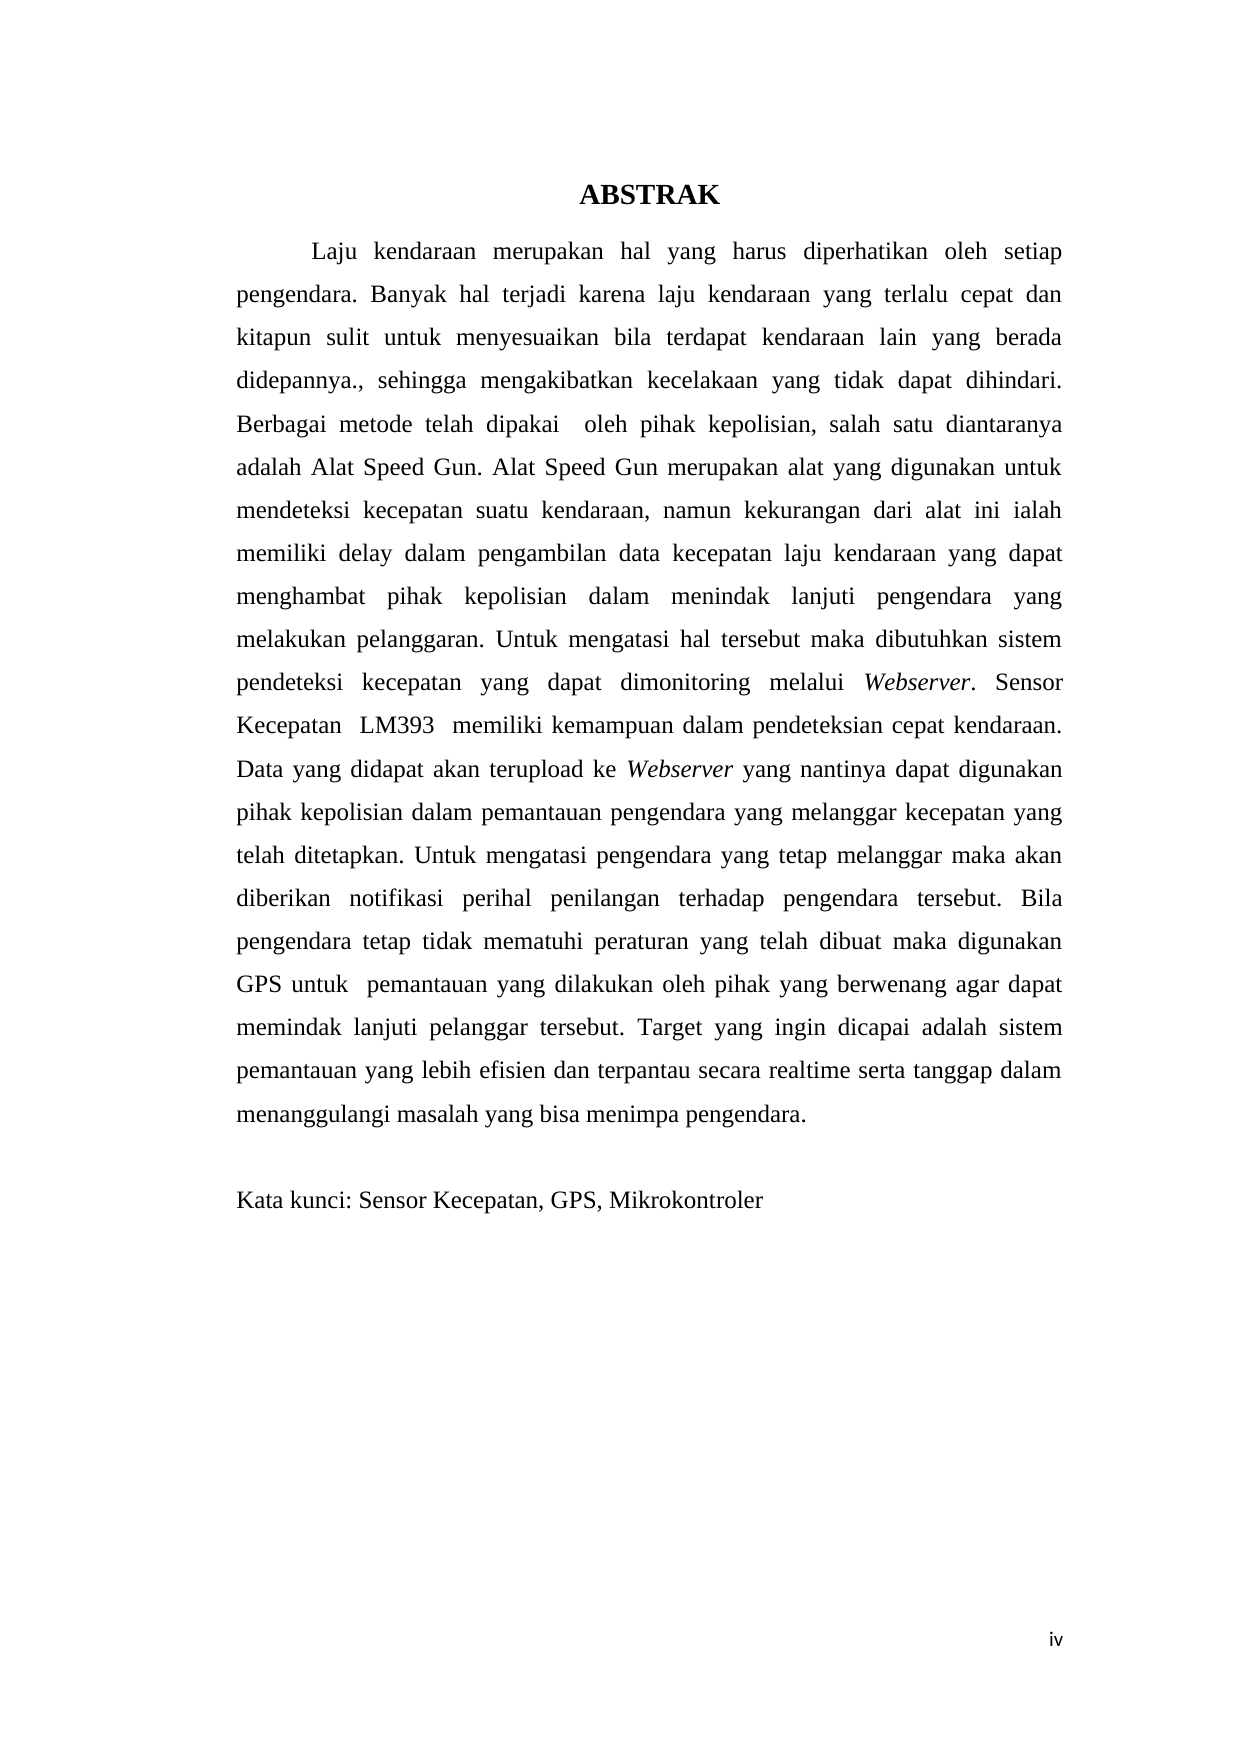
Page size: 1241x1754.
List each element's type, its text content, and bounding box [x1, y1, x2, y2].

text Kata kunci: Sensor Kecepatan, GPS, Mikrokontroler [236, 1185, 1063, 1214]
text Laju kendaraan merupakan hal yang harus diperhatikan oleh setiap pengendara. Banyak hal terjadi karena laju kendaraan yang terlalu cepat dan kitapun sulit untuk menyesuaikan bila terdapat kendaraan lain yang berada didepannya., sehingga mengakibatkan kecelakaan yang tidak dapat dihindari. Berbagai metode telah dipakai oleh pihak kepolisian, salah satu diantaranya adalah Alat Speed Gun. Alat Speed Gun merupakan alat yang digunakan untuk mendeteksi kecepatan suatu kendaraan, namun kekurangan dari alat ini ialah memiliki delay dalam pengambilan data kecepatan laju kendaraan yang dapat menghambat pihak kepolisian dalam menindak lanjuti pengendara yang melakukan pelanggaran. Untuk mengatasi hal tersebut maka dibutuhkan sistem pendeteksi kecepatan yang dapat dimonitoring melalui Webserver. Sensor Kecepatan LM393 memiliki kemampuan dalam pendeteksian cepat kendaraan. Data yang didapat akan terupload ke Webserver yang nantinya dapat digunakan pihak kepolisian dalam pemantauan pengendara yang melanggar kecepatan yang telah ditetapkan. Untuk mengatasi pengendara yang tetap melanggar maka akan diberikan notifikasi perihal penilangan terhadap pengendara tersebut. Bila pengendara tetap tidak mematuhi peraturan yang telah dibuat maka digunakan GPS untuk pemantauan yang dilakukan oleh pihak yang berwenang agar dapat memindak lanjuti pelanggar tersebut. Target yang ingin dicapai adalah sistem pemantauan yang lebih efisien dan terpantau secara realtime serta tanggap dalam menanggulangi masalah yang bisa menimpa pengendara. [236, 236, 1063, 1127]
